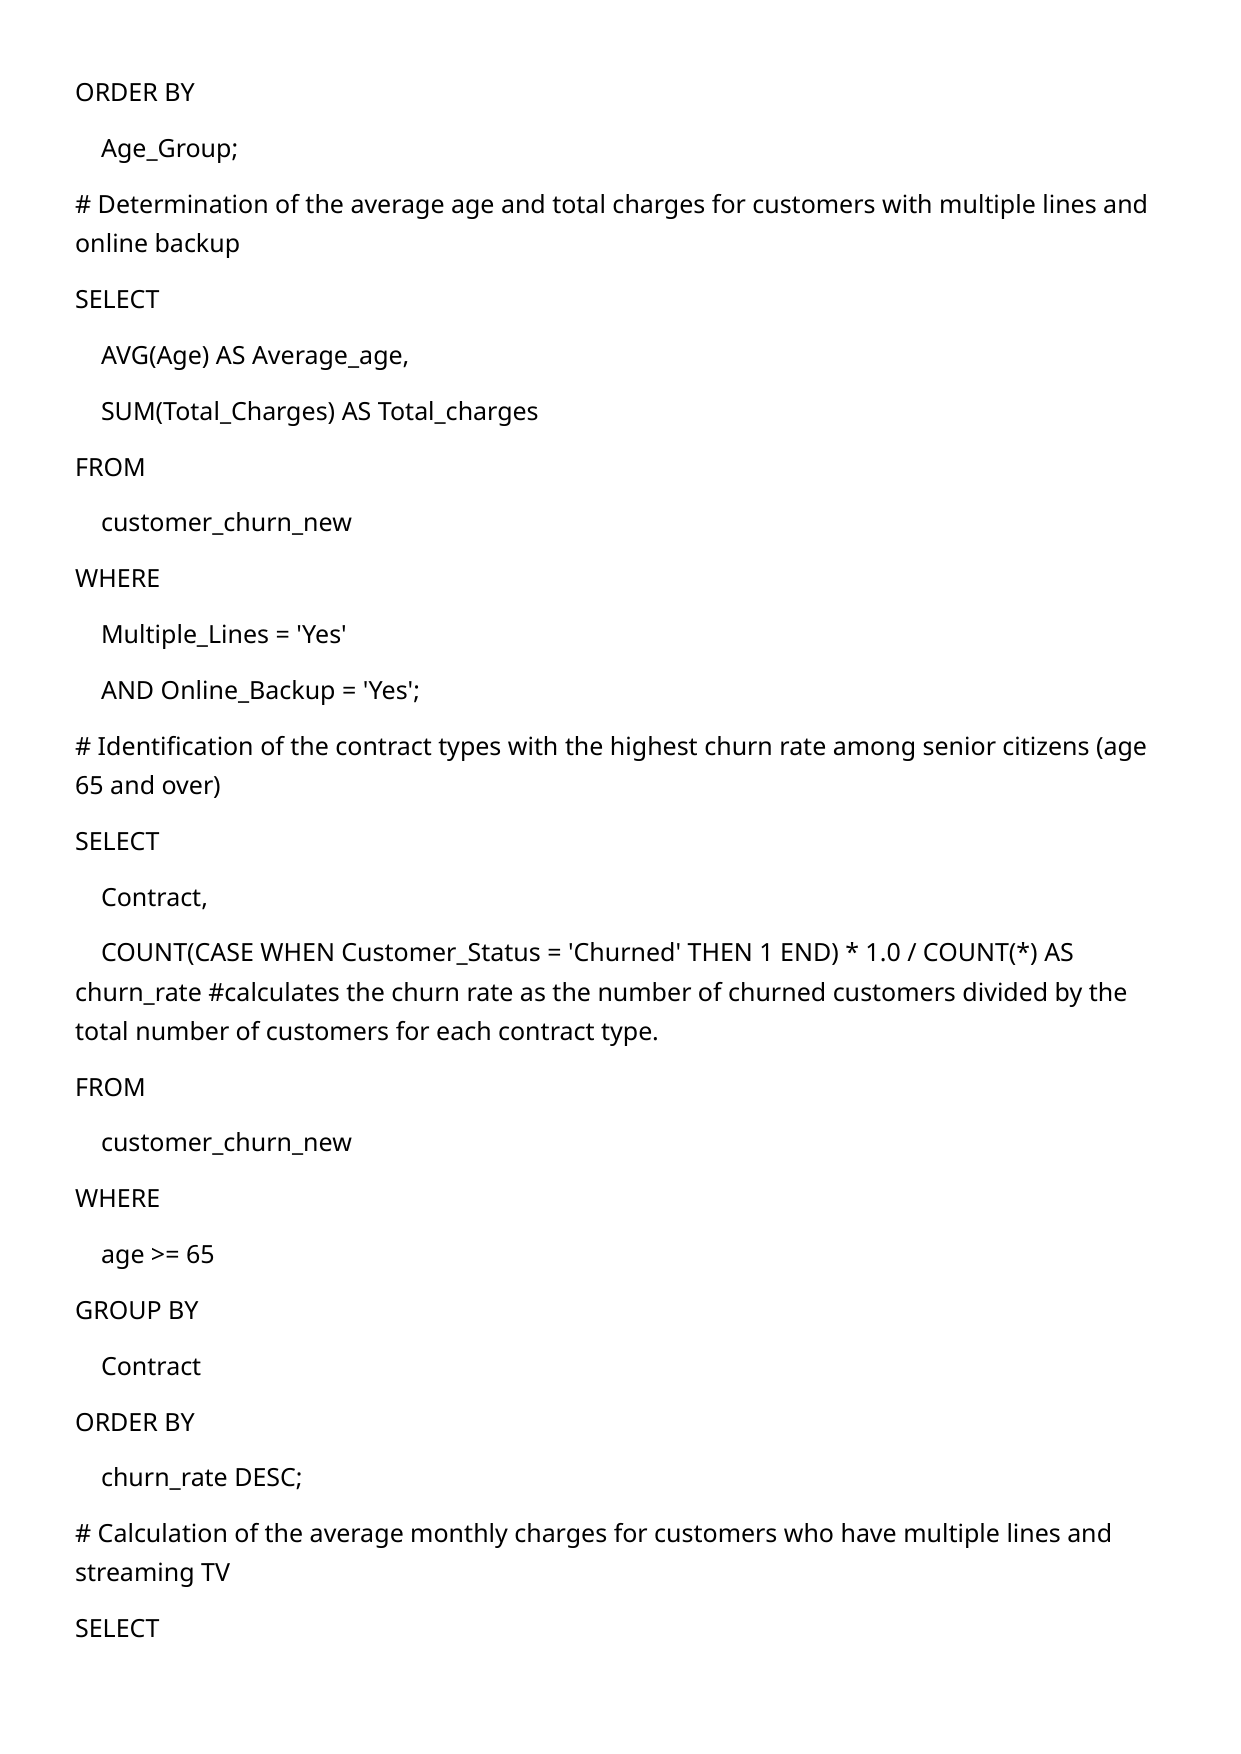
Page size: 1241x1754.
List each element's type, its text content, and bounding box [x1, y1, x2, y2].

text ORDER BY [75, 75, 1165, 109]
text SELECT [75, 1611, 1165, 1645]
text Contract, [75, 879, 1165, 913]
text SELECT [75, 823, 1165, 857]
text COUNT(CASE WHEN Customer_Status = 'Churned' THEN 1 END) * 1.0 / COUNT(*) AS churn_rate #calculates the churn rate as the number of churned customers divided by the total number of customers for each contract type. [75, 935, 1165, 1047]
text WHERE [75, 561, 1165, 595]
text Multiple_Lines = 'Yes' [75, 617, 1165, 651]
text SELECT [75, 282, 1165, 316]
text Age_Group; [75, 131, 1165, 165]
text churn_rate DESC; [75, 1460, 1165, 1494]
text ORDER BY [75, 1404, 1165, 1438]
text # Calculation of the average monthly charges for customers who have multiple lines and streaming TV [75, 1516, 1165, 1589]
text GROUP BY [75, 1292, 1165, 1327]
text customer_churn_new [75, 505, 1165, 539]
text AND Online_Backup = 'Yes'; [75, 672, 1165, 707]
text # Identification of the contract types with the highest churn rate among senior citizens (age 65 and over) [75, 728, 1165, 802]
text customer_churn_new [75, 1125, 1165, 1159]
text WHERE [75, 1181, 1165, 1215]
text AVG(Age) AS Average_age, [75, 337, 1165, 372]
text age >= 65 [75, 1237, 1165, 1271]
text SUM(Total_Charges) AS Total_charges [75, 393, 1165, 427]
text FROM [75, 449, 1165, 483]
text Contract [75, 1348, 1165, 1382]
text FROM [75, 1069, 1165, 1103]
text # Determination of the average age and total charges for customers with multiple lines and online backup [75, 187, 1165, 260]
